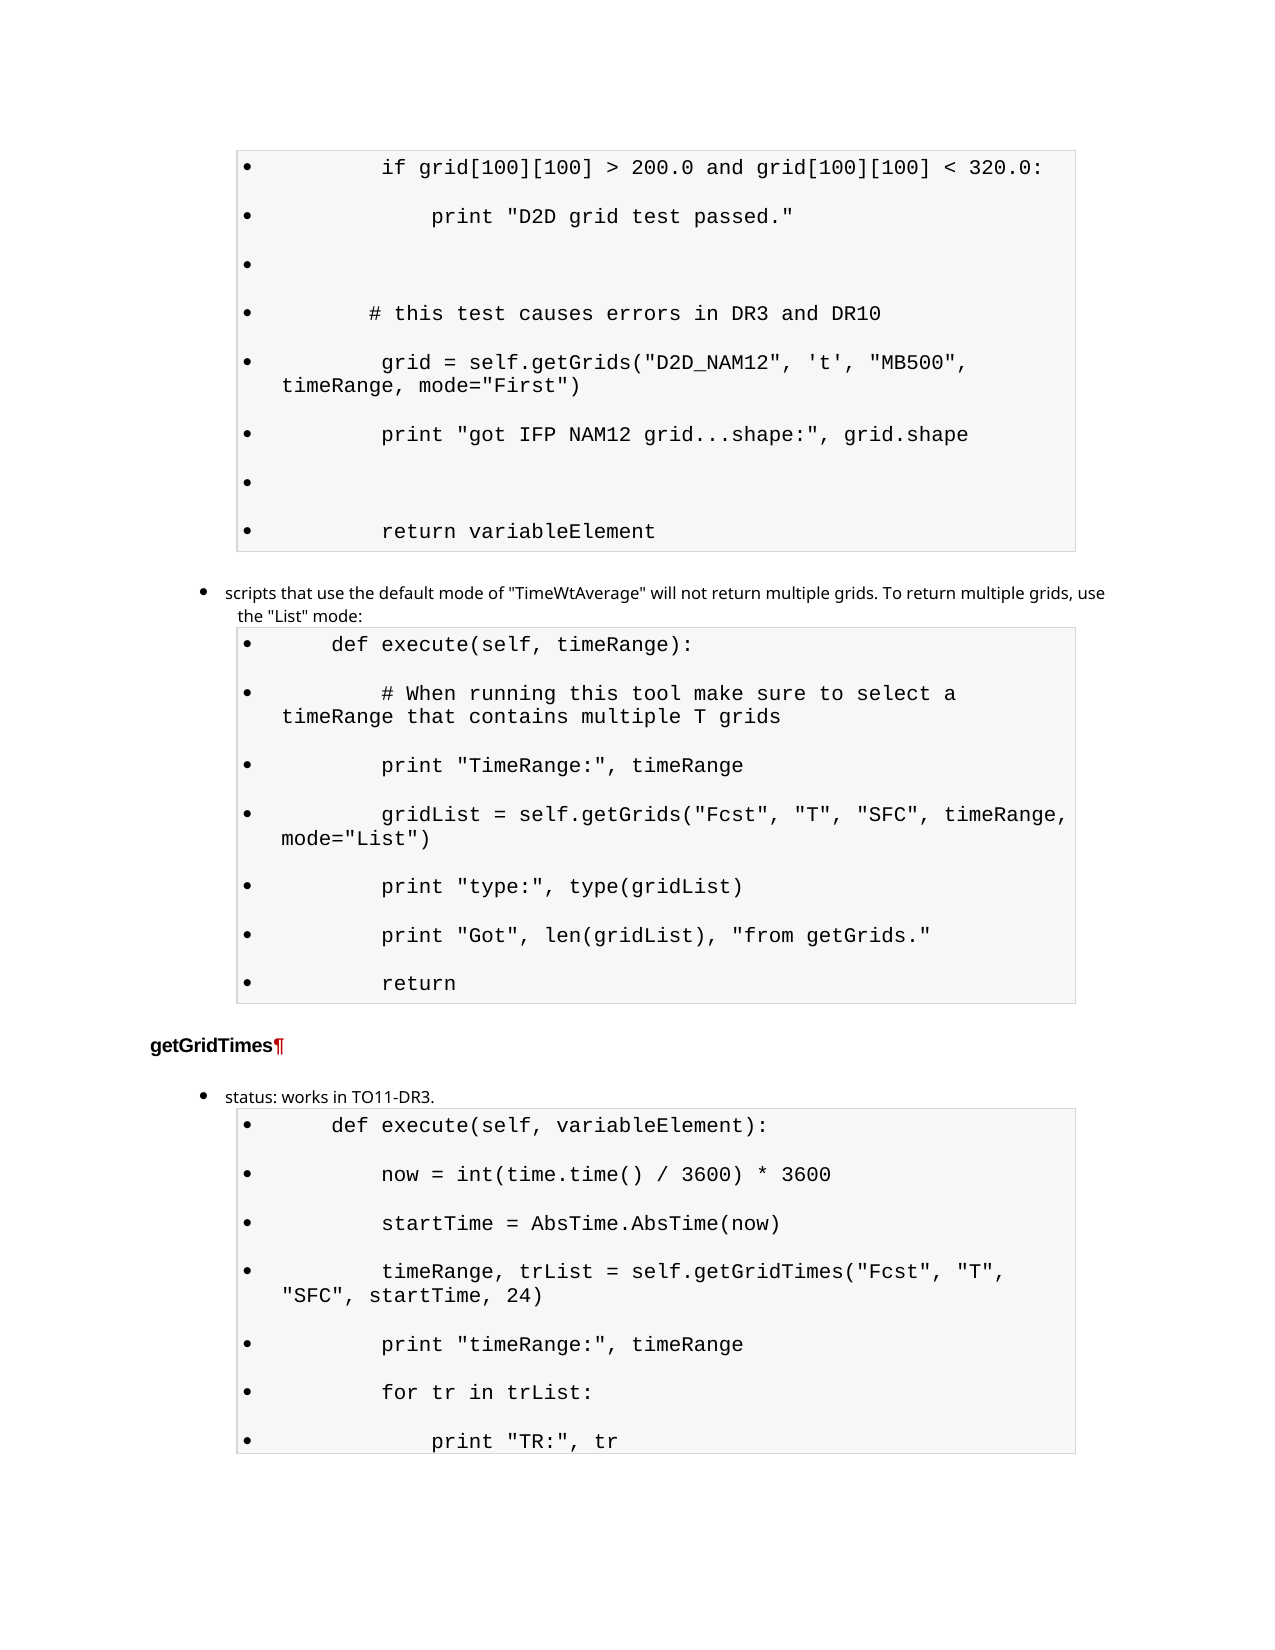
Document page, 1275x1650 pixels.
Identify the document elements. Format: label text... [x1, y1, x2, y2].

list print "timeRange:", timeRange [238, 1326, 1075, 1357]
list print "type:", type(gridList) [238, 869, 1075, 900]
list print "Got", len(gridList), "from getGrids." [238, 917, 1075, 948]
list if grid[100][100] > 200.0 and grid[100][100] < 320.0: [238, 151, 1075, 181]
list for tr in trList: [238, 1375, 1075, 1406]
list # When running this tool make sure to select a timeRange that contains multiple T grids [238, 676, 1075, 730]
list def execute(self, timeRange): [238, 628, 1075, 658]
list startTime = AbsTime.AbsTime(now) [238, 1205, 1075, 1236]
text getGridTimes¶ [150, 1033, 1125, 1056]
list return variableElement [238, 514, 1075, 551]
list gridList = self.getGrids("Fcst", "T", "SFC", timeRange, mode="List") [238, 797, 1075, 851]
list # this test causes errors in DR3 and DR10 [238, 296, 1075, 327]
list now = int(time.time() / 3600) * 3600 [238, 1157, 1075, 1188]
list timeRange, trList = self.getGridTimes("Fcst", "T", "SFC", startTime, 24) [238, 1254, 1075, 1309]
list print "D2D grid test passed." [238, 199, 1075, 229]
list print "TimeRange:", timeRange [238, 748, 1075, 779]
list def execute(self, variableElement): [238, 1109, 1075, 1139]
list scripts that use the default mode of "TimeWtAverage" will not return multiple grids. To return multiple grids, use the "List" mode: [200, 582, 1125, 627]
list return [238, 966, 1075, 1003]
list grid = self.getGrids("D2D_NAM12", 't', "MB500", timeRange, mode="First") [238, 344, 1075, 399]
list print "TR:", tr [238, 1424, 1075, 1453]
list print "got IFP NAM12 grid...shape:", grid.shape [238, 417, 1075, 448]
list status: works in TO11-DR3. [200, 1085, 1125, 1108]
